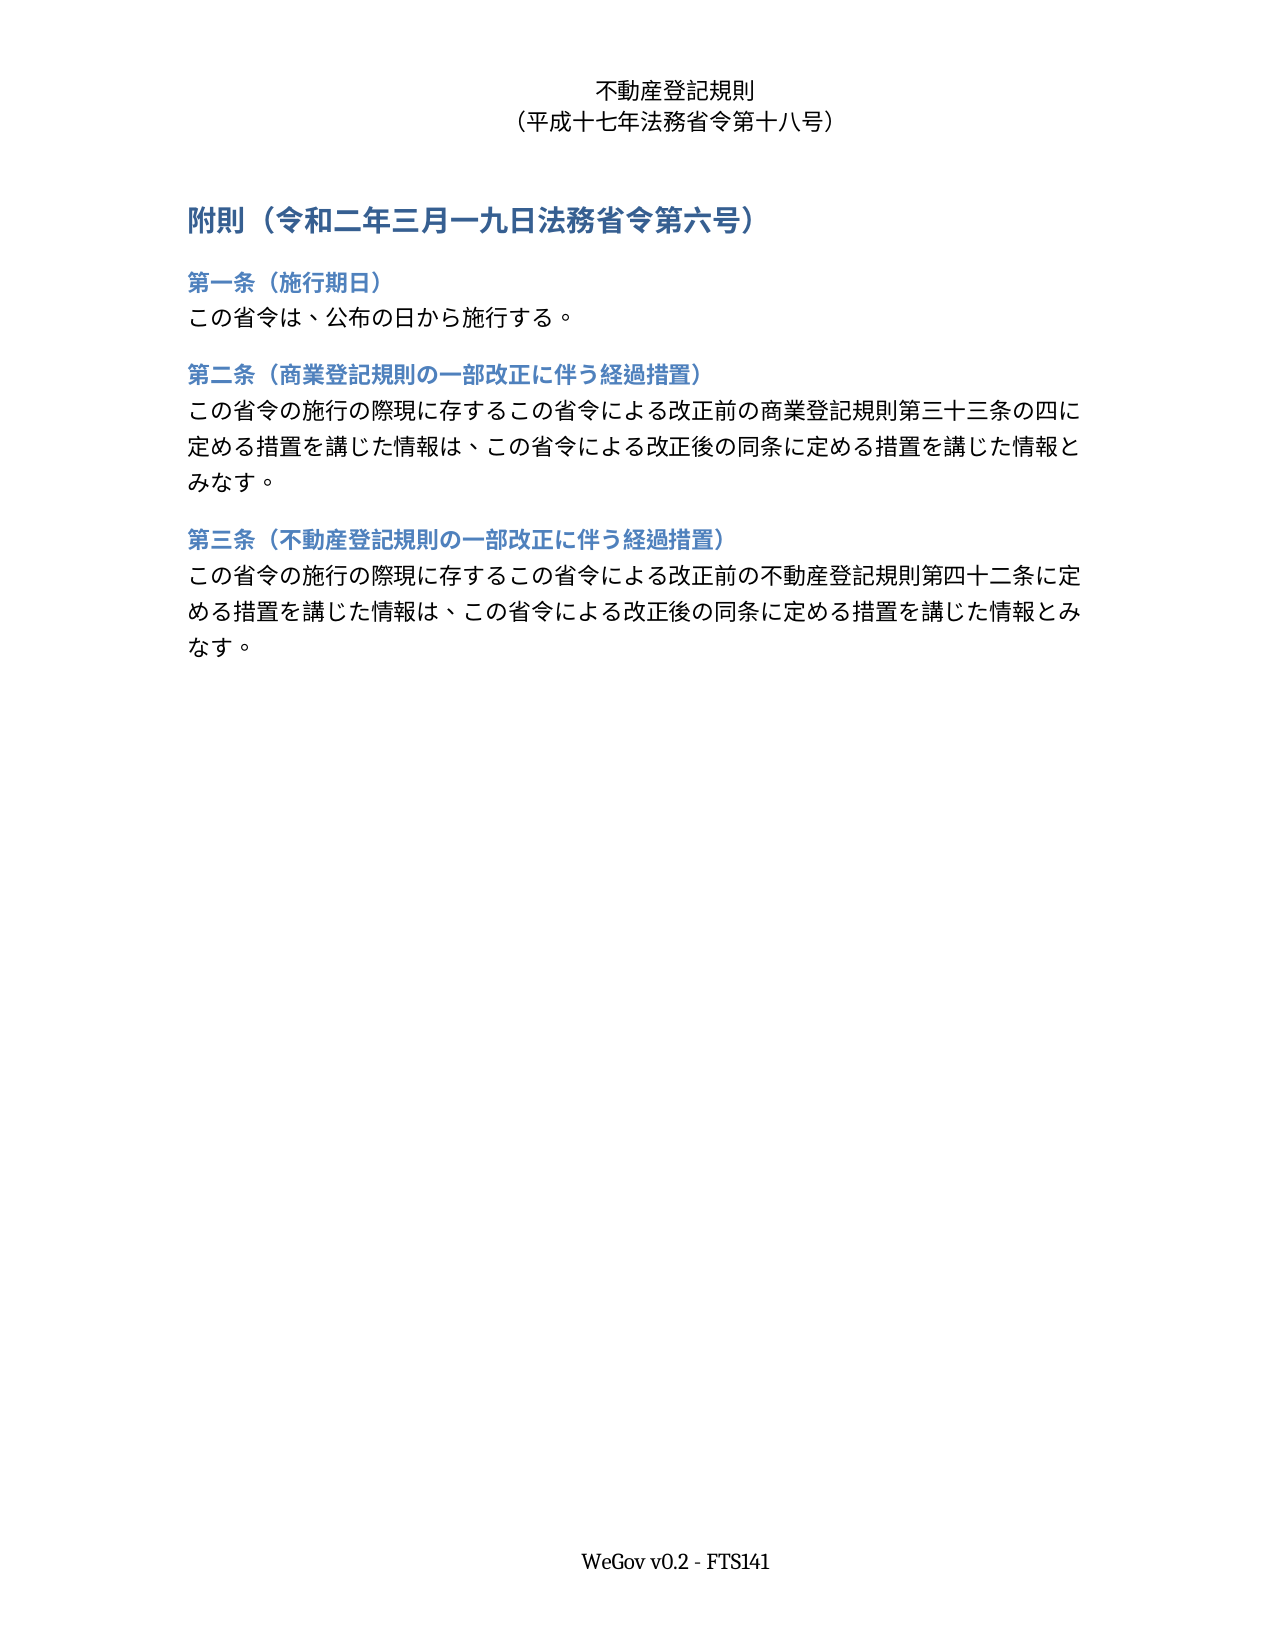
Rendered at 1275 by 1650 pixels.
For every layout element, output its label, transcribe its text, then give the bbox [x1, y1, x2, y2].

subtitle 附則（令和二年三月一九日法務省令第六号） [187, 200, 1087, 240]
text この省令は、公布の日から施行する。 [187, 302, 1087, 334]
subtitle 第一条（施行期日） [187, 266, 1087, 298]
subtitle 第二条（商業登記規則の一部改正に伴う経過措置） [187, 359, 1087, 390]
text この省令の施行の際現に存するこの省令による改正前の不動産登記規則第四十二条に定める措置を講じた情報は、この省令による改正後の同条に定める措置を講じた情報とみなす。 [187, 560, 1087, 663]
text この省令の施行の際現に存するこの省令による改正前の商業登記規則第三十三条の四に定める措置を講じた情報は、この省令による改正後の同条に定める措置を講じた情報とみなす。 [187, 395, 1087, 498]
subtitle 第三条（不動産登記規則の一部改正に伴う経過措置） [187, 524, 1087, 555]
